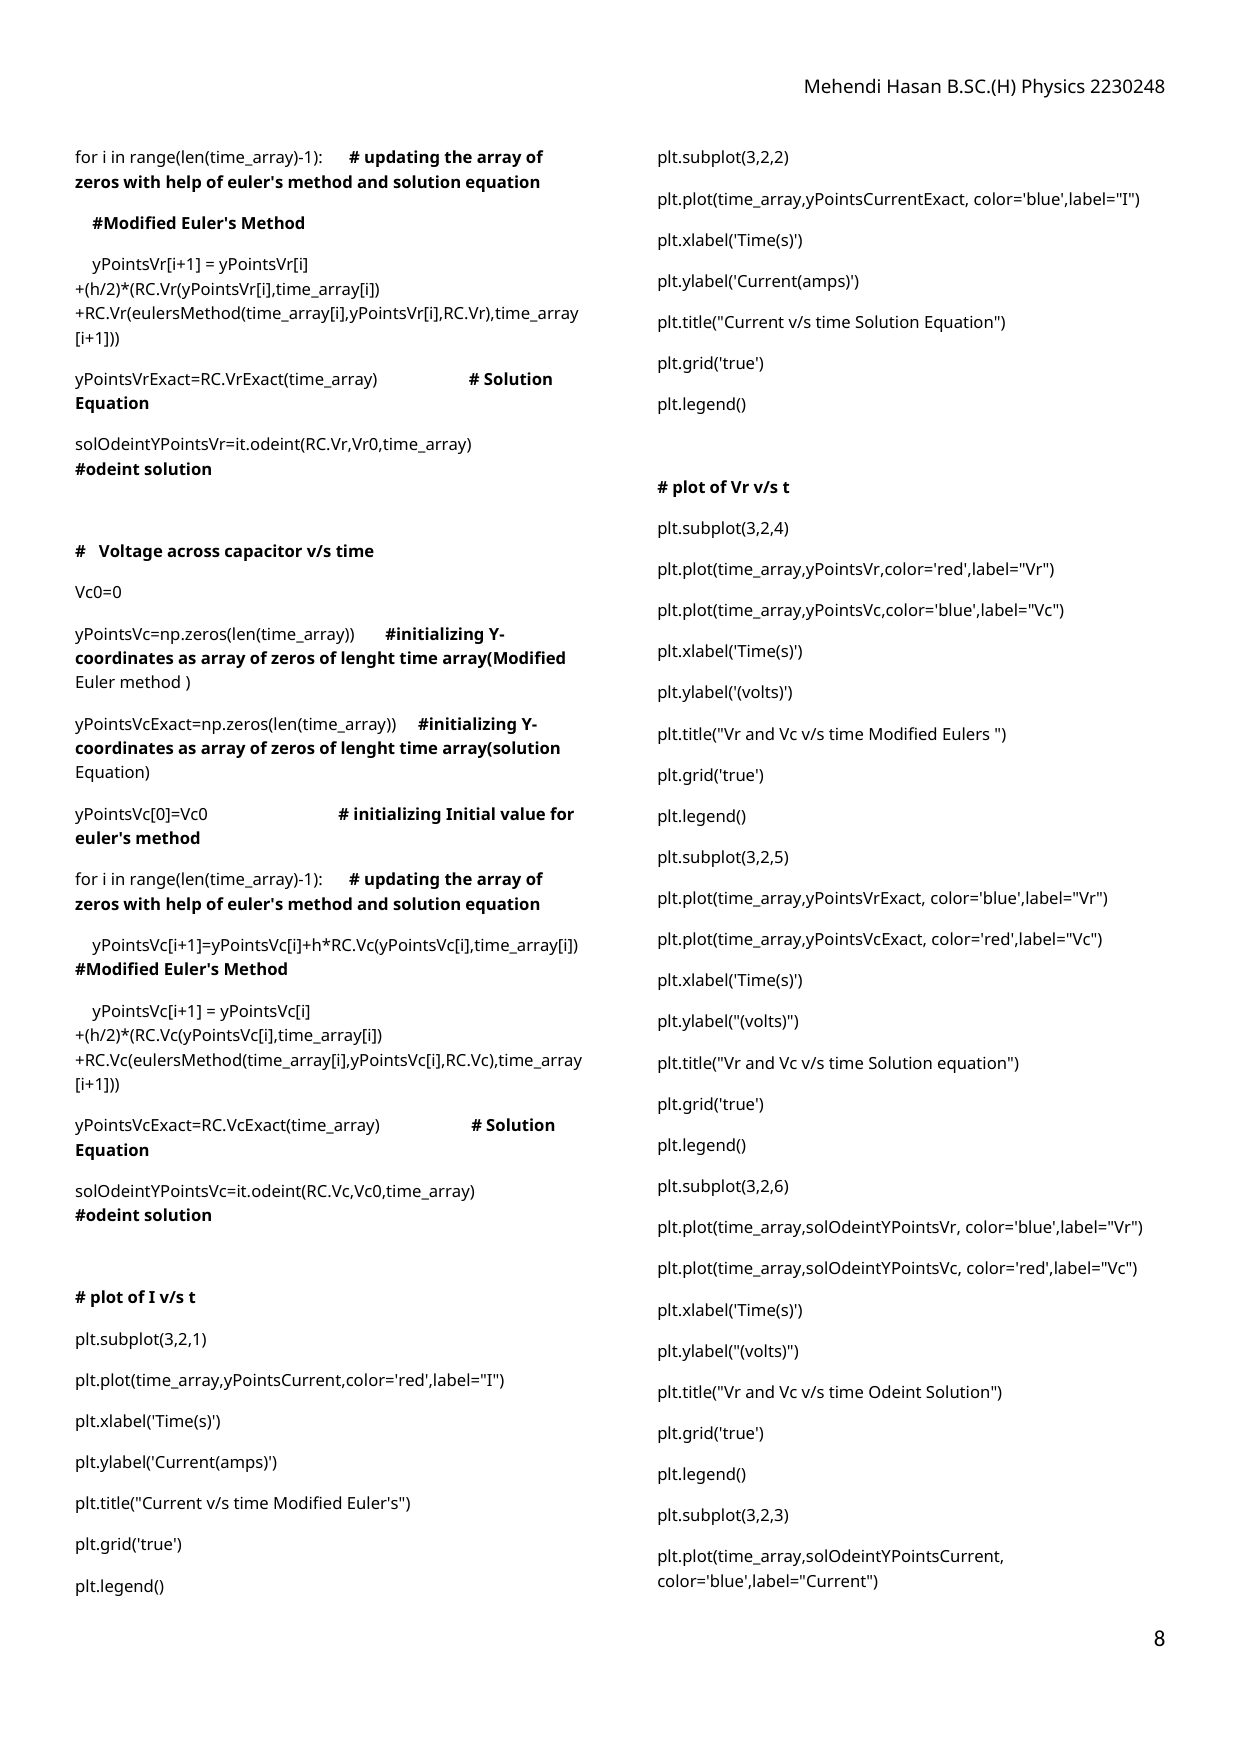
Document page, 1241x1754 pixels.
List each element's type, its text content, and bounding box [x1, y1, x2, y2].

text plt.subplot(3,2,3) [657, 1504, 1165, 1527]
text plt.plot(time_array,yPointsVrExact, color='blue',label="Vr") [657, 887, 1165, 909]
text yPointsVc=np.zeros(len(time_array)) #initializing Y-coordinates as array of zeros of lenght time array(Modified Euler method ) [75, 622, 583, 694]
text plt.subplot(3,2,6) [657, 1175, 1165, 1197]
text yPointsVcExact=np.zeros(len(time_array)) #initializing Y-coordinates as array of zeros of lenght time array(solution Equation) [75, 712, 583, 784]
text plt.title("Vr and Vc v/s time Odeint Solution") [657, 1380, 1165, 1403]
text # plot of I v/s t [75, 1286, 583, 1309]
text plt.plot(time_array,yPointsVc,color='blue',label="Vc") [657, 599, 1165, 621]
text plt.legend() [657, 1463, 1165, 1485]
text plt.title("Current v/s time Solution Equation") [657, 311, 1165, 333]
text plt.legend() [657, 804, 1165, 827]
text plt.ylabel("(volts)") [657, 1339, 1165, 1362]
text plt.subplot(3,2,4) [657, 516, 1165, 539]
text plt.grid('true') [75, 1533, 583, 1556]
text plt.xlabel('Time(s)') [657, 640, 1165, 662]
text plt.subplot(3,2,2) [657, 146, 1165, 169]
text yPointsVc[0]=Vc0 # initializing Initial value for euler's method [75, 802, 583, 849]
text plt.xlabel('Time(s)') [657, 1298, 1165, 1321]
text # Voltage across capacitor v/s time [75, 540, 583, 562]
text plt.ylabel('Current(amps)') [657, 269, 1165, 292]
text plt.title("Vr and Vc v/s time Solution equation") [657, 1051, 1165, 1074]
text plt.plot(time_array,solOdeintYPointsCurrent, color='blue',label="Current") [657, 1545, 1165, 1592]
text for i in range(len(time_array)-1): # updating the array of zeros with help of euler's method and solution equation [75, 868, 583, 915]
text plt.ylabel("(volts)") [657, 1010, 1165, 1033]
text plt.grid('true') [657, 1092, 1165, 1115]
text plt.grid('true') [657, 763, 1165, 786]
text yPointsVcExact=RC.VcExact(time_array) # Solution Equation [75, 1114, 583, 1161]
text plt.plot(time_array,yPointsVcExact, color='red',label="Vc") [657, 928, 1165, 951]
text plt.subplot(3,2,1) [75, 1327, 583, 1350]
text solOdeintYPointsVc=it.odeint(RC.Vc,Vc0,time_array) #odeint solution [75, 1179, 583, 1227]
text yPointsVc[i+1] = yPointsVc[i] +(h/2)*(RC.Vc(yPointsVc[i],time_array[i])+RC.Vc(eulersMethod(time_array[i],yPointsVc[i],RC.Vc),time_array[i+1])) [75, 999, 583, 1095]
text plt.plot(time_array,yPointsCurrent,color='red',label="I") [75, 1368, 583, 1391]
text # plot of Vr v/s t [657, 475, 1165, 498]
text plt.xlabel('Time(s)') [75, 1409, 583, 1432]
text plt.ylabel('(volts)') [657, 681, 1165, 704]
text plt.plot(time_array,yPointsCurrentExact, color='blue',label="I") [657, 187, 1165, 210]
text plt.grid('true') [657, 1422, 1165, 1444]
text solOdeintYPointsVr=it.odeint(RC.Vr,Vr0,time_array) #odeint solution [75, 433, 583, 480]
text plt.title("Vr and Vc v/s time Modified Eulers ") [657, 722, 1165, 745]
text plt.legend() [657, 1133, 1165, 1156]
text plt.plot(time_array,solOdeintYPointsVr, color='blue',label="Vr") [657, 1216, 1165, 1238]
text yPointsVrExact=RC.VrExact(time_array) # Solution Equation [75, 367, 583, 414]
text plt.grid('true') [657, 352, 1165, 374]
text plt.legend() [657, 393, 1165, 416]
text Vc0=0 [75, 581, 583, 604]
text plt.legend() [75, 1574, 583, 1597]
text for i in range(len(time_array)-1): # updating the array of zeros with help of euler's method and solution equation [75, 146, 583, 193]
text plt.xlabel('Time(s)') [657, 228, 1165, 251]
text plt.title("Current v/s time Modified Euler's") [75, 1492, 583, 1514]
text yPointsVc[i+1]=yPointsVc[i]+h*RC.Vc(yPointsVc[i],time_array[i]) #Modified Euler's Method [75, 933, 583, 981]
text yPointsVr[i+1] = yPointsVr[i] +(h/2)*(RC.Vr(yPointsVr[i],time_array[i])+RC.Vr(eulersMethod(time_array[i],yPointsVr[i],RC.Vr),time_array[i+1])) [75, 253, 583, 349]
text plt.ylabel('Current(amps)') [75, 1451, 583, 1473]
text #Modified Euler's Method [75, 212, 583, 234]
text plt.xlabel('Time(s)') [657, 969, 1165, 992]
text plt.subplot(3,2,5) [657, 846, 1165, 868]
text plt.plot(time_array,yPointsVr,color='red',label="Vr") [657, 557, 1165, 580]
text plt.plot(time_array,solOdeintYPointsVc, color='red',label="Vc") [657, 1257, 1165, 1280]
